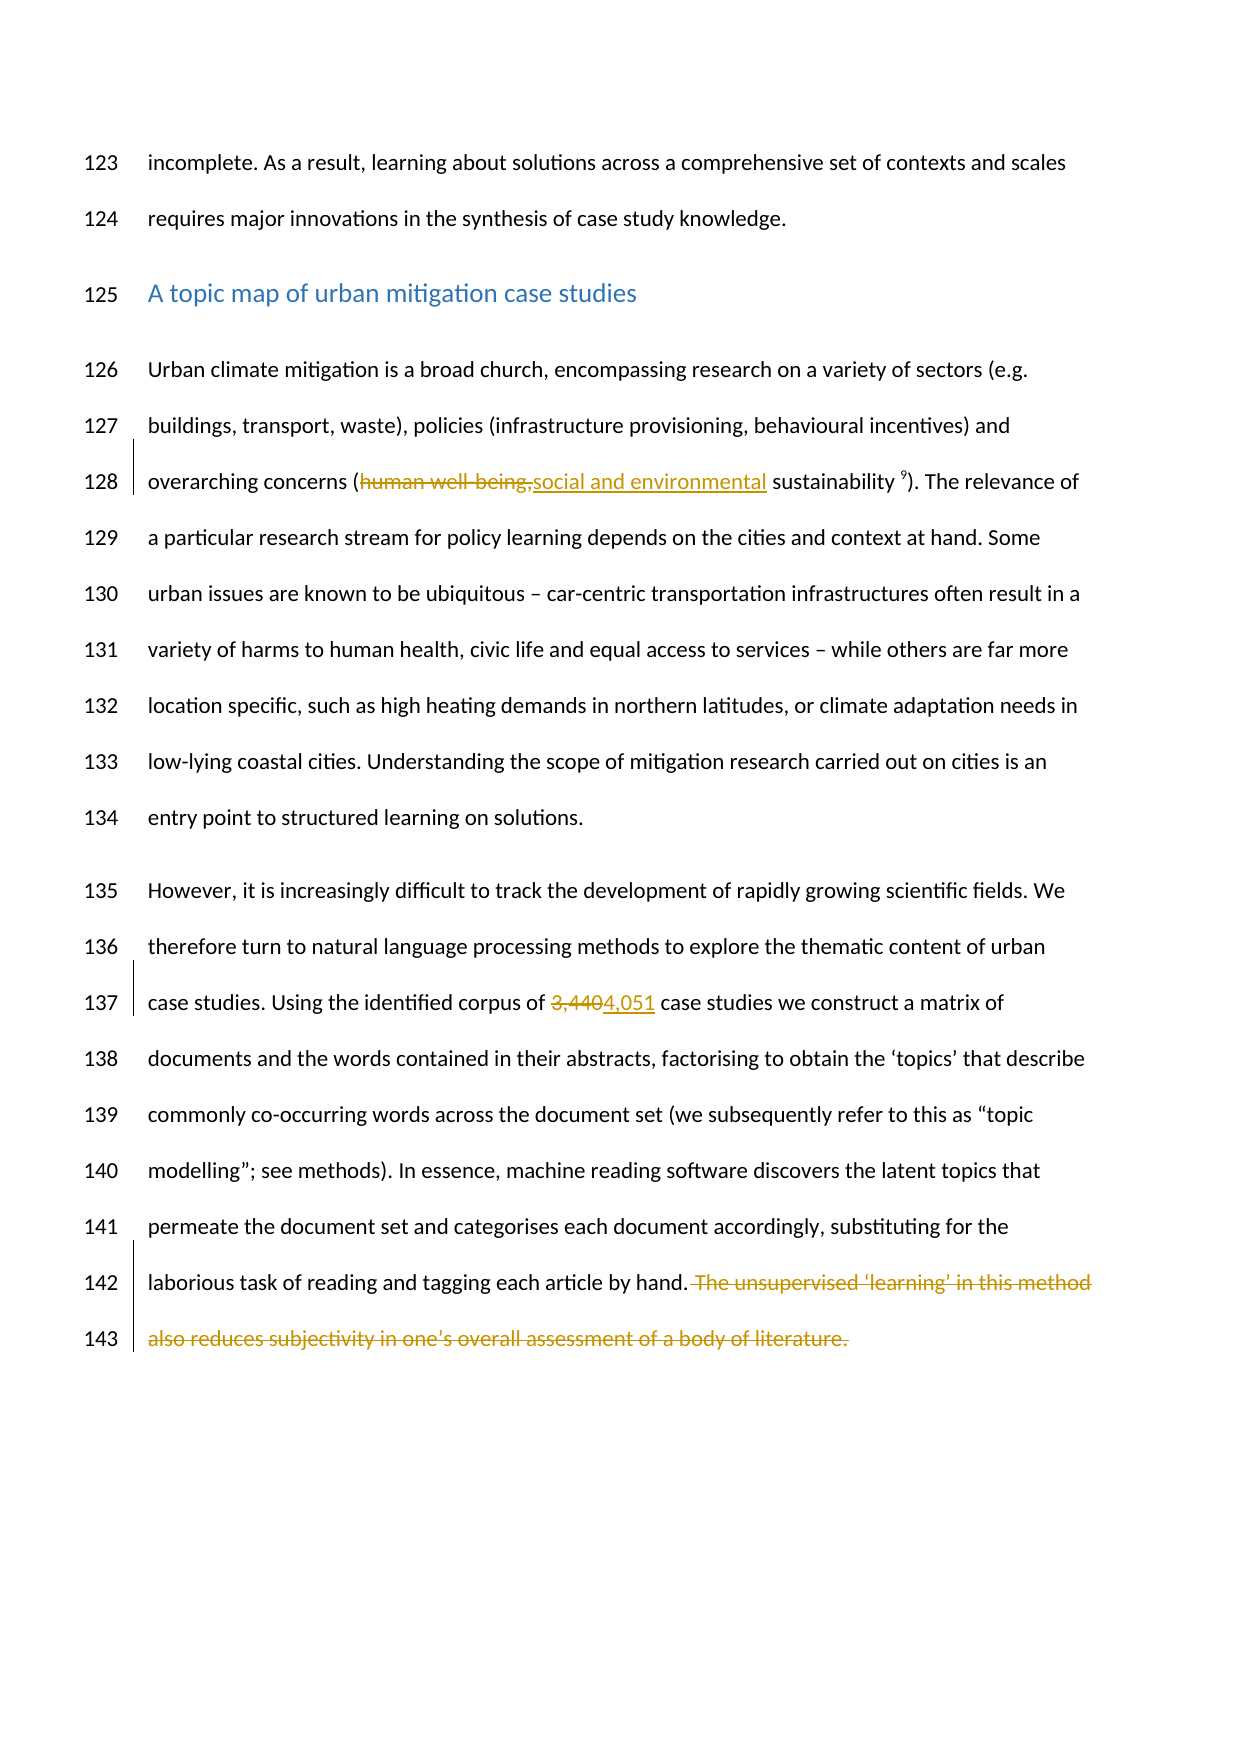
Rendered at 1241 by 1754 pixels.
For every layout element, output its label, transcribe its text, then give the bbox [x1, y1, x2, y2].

subtitle A topic map of urban mitigation case studies [148, 276, 1093, 309]
text Urban climate mitigation is a broad church, encompassing research on a variety of sectors (e.g. buildings, transport, waste), policies (infrastructure provisioning, behavioural incentives) and overarching concerns ( sustainability 9). The relevance of a particular research stream for policy learning depends on the cities and context at hand. Some urban issues are known to be ubiquitous – car-centric transportation infrastructures often result in a variety of harms to human health, civic life and equal access to services – while others are far more location specific, such as high heating demands in northern latitudes, or climate adaptation needs in low-lying coastal cities. Understanding the scope of mitigation research carried out on cities is an entry point to structured learning on solutions. [148, 355, 1093, 831]
text However, it is increasingly difficult to track the development of rapidly growing scientific fields. We therefore turn to natural language processing methods to explore the thematic content of urban case studies. Using the identified corpus of case studies we construct a matrix of documents and the words contained in their abstracts, factorising to obtain the ‘topics’ that describe commonly co-occurring words across the document set (we subsequently refer to this as “topic modelling”; see methods). In essence, machine reading software discovers the latent topics that permeate the document set and categorises each document accordingly, substituting for the laborious task of reading and tagging each article by hand. [148, 876, 1093, 1352]
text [148, 148, 1093, 232]
